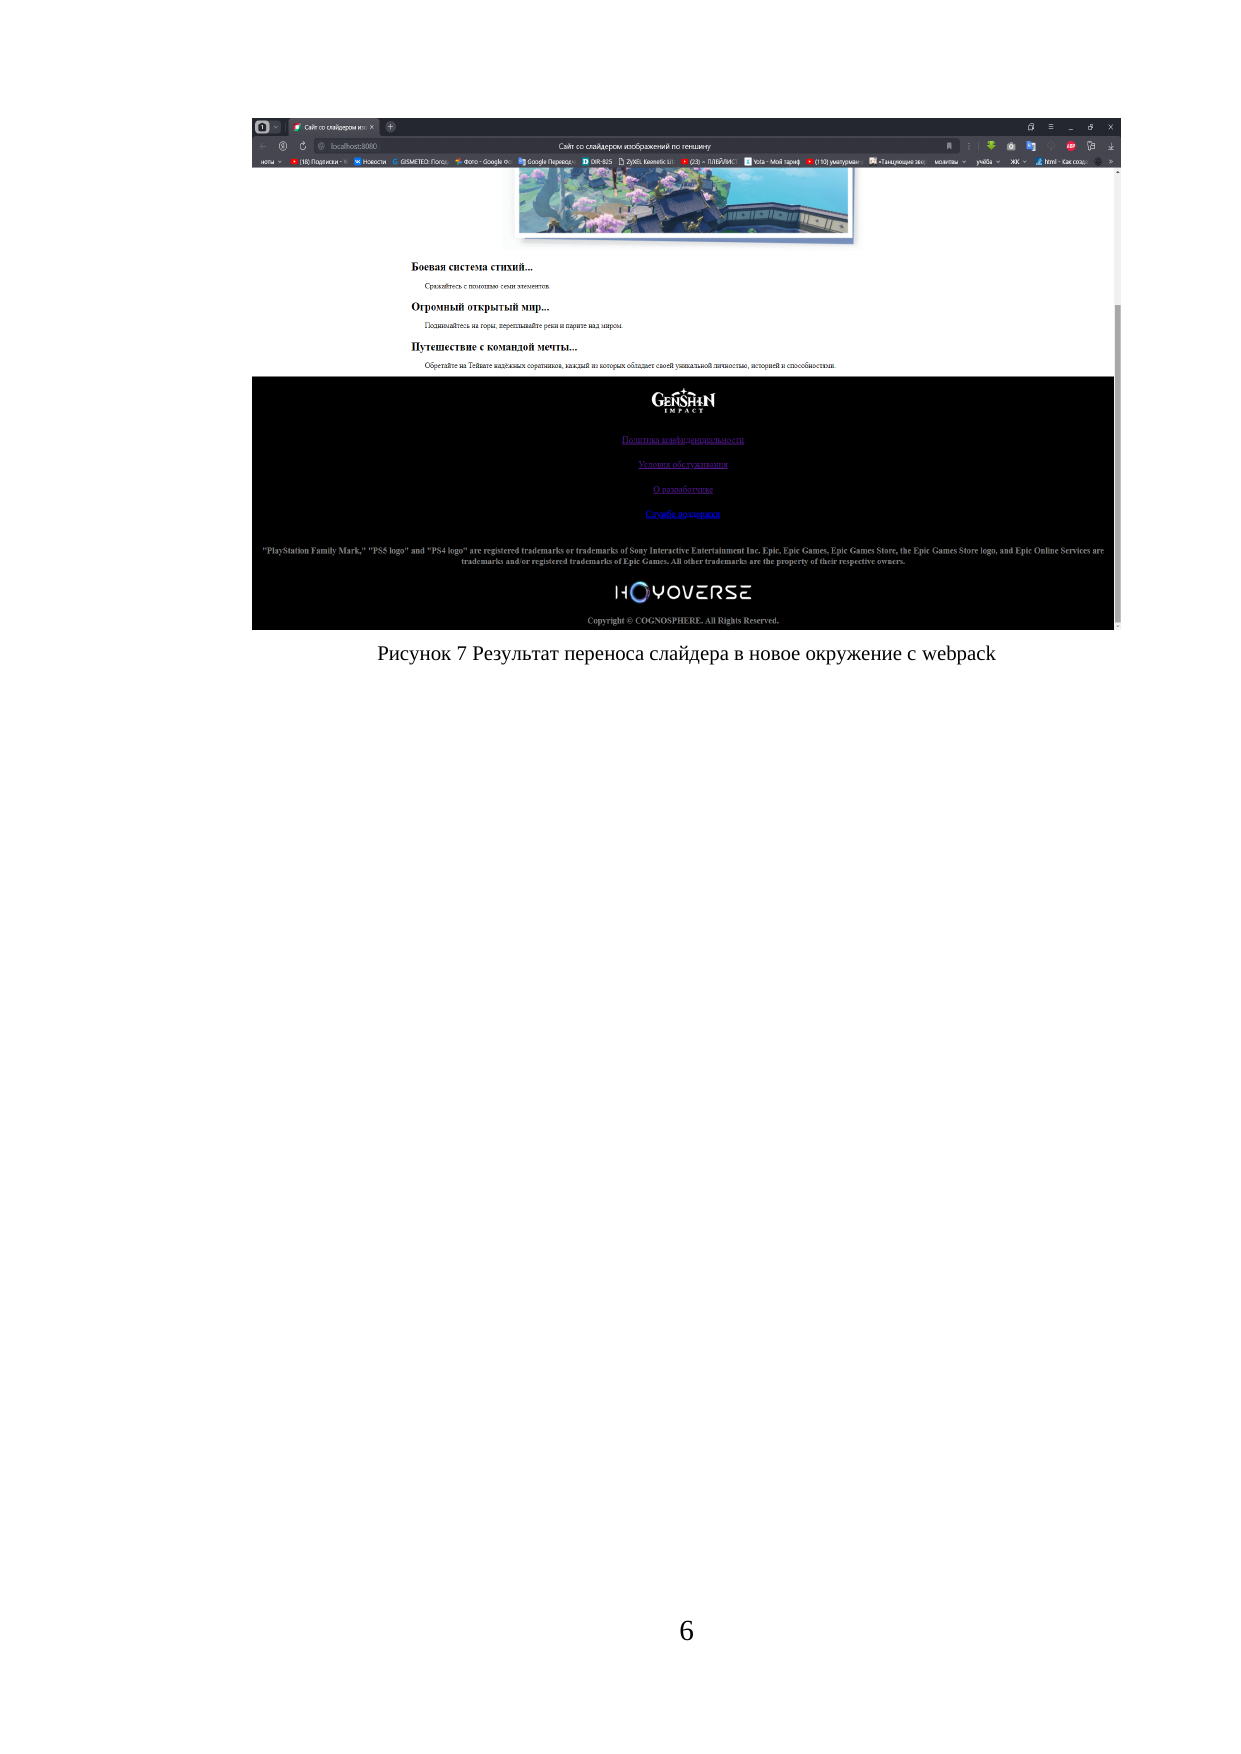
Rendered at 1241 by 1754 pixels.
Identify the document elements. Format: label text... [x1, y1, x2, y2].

picture [252, 118, 1121, 630]
text Рисунок 7 Результат переноса слайдера в новое окружение с webpack [177, 640, 1122, 664]
